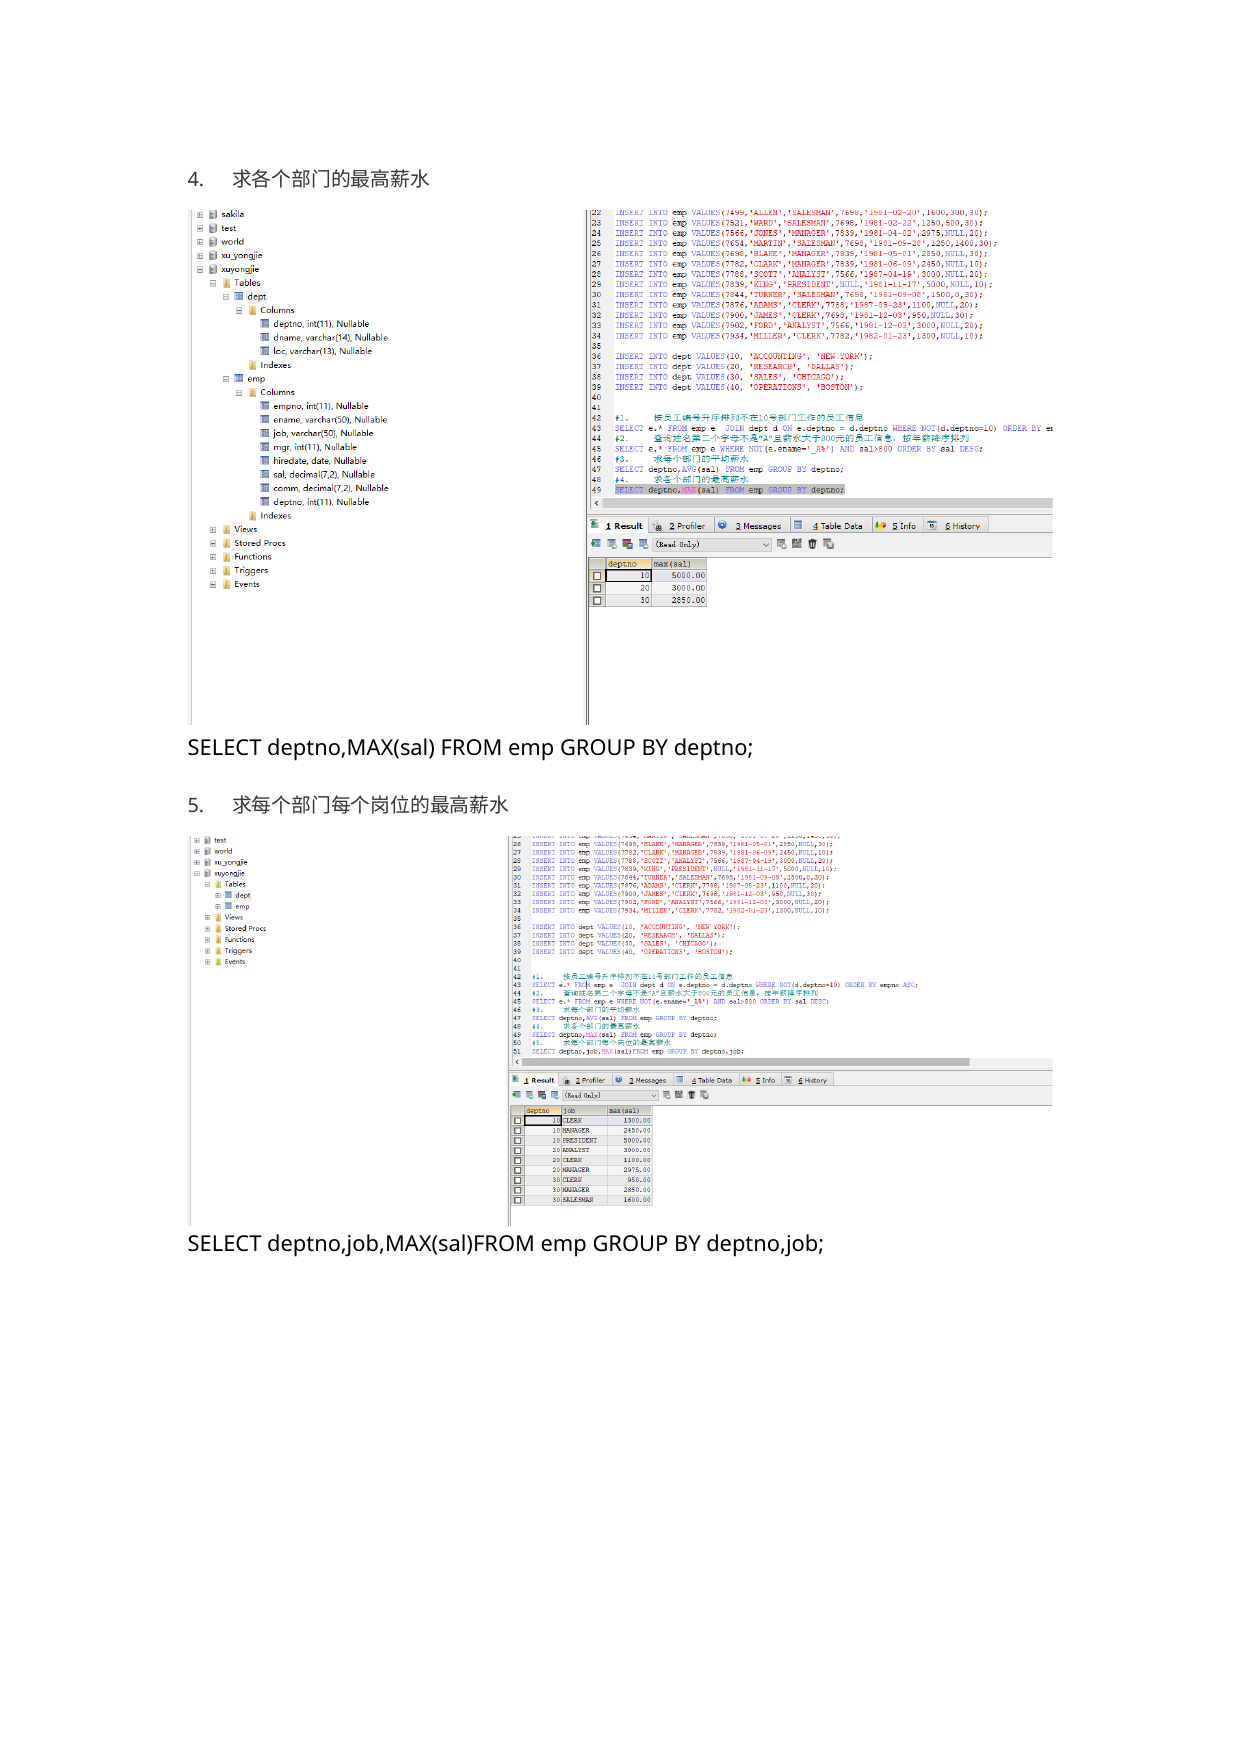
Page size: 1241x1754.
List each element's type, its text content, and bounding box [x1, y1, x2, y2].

text SELECT deptno,job,MAX(sal)FROM emp GROUP BY deptno,job; [187, 1226, 1053, 1259]
picture [187, 836, 1053, 1226]
subtitle 求每个部门每个岗位的最高薪水 [187, 788, 1053, 820]
subtitle 求各个部门的最高薪水 [187, 162, 1053, 194]
picture [187, 210, 1053, 725]
text SELECT deptno,MAX(sal) FROM emp GROUP BY deptno; [187, 730, 1053, 763]
